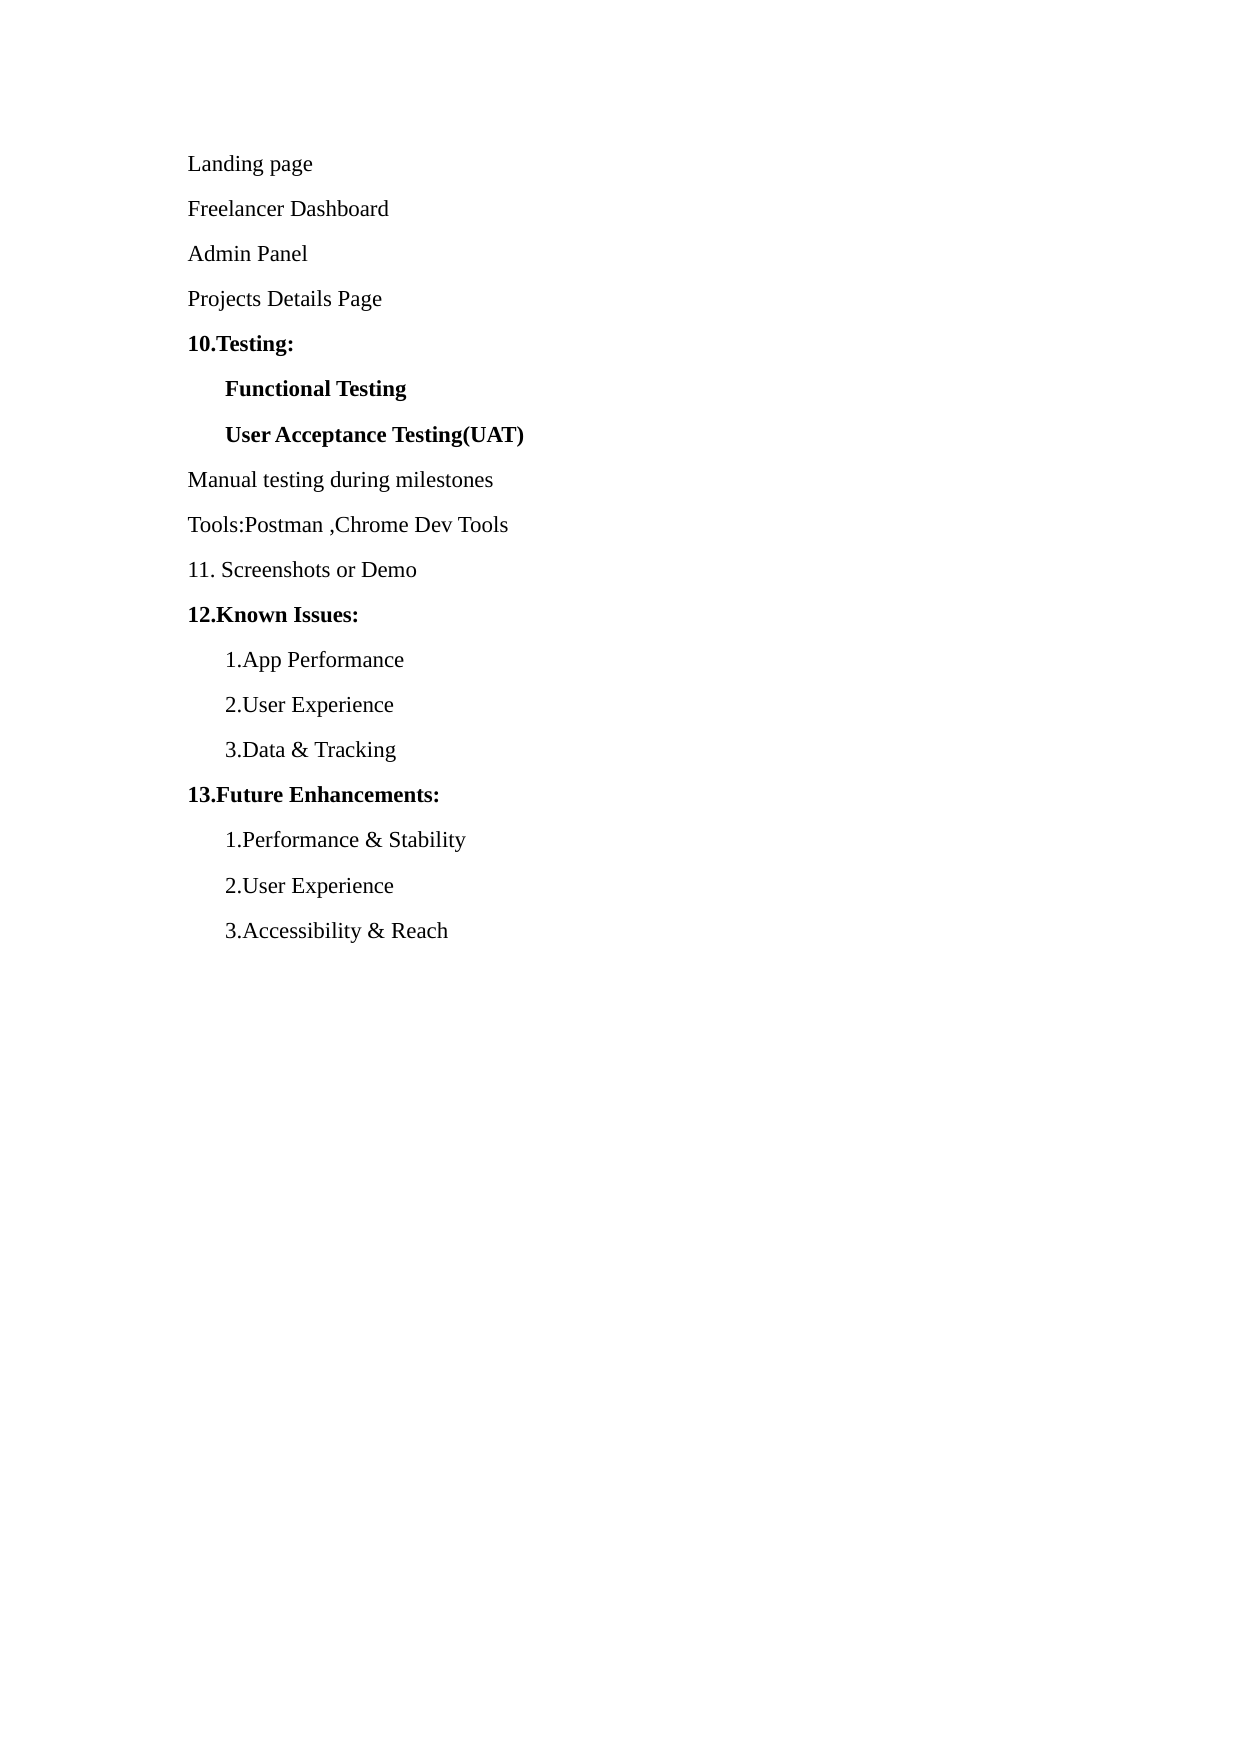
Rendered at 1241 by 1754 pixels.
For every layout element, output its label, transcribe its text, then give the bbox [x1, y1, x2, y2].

text 3.Data & Tracking [187, 736, 1090, 763]
text 2.User Experience [187, 691, 1090, 718]
text User Acceptance Testing(UAT) [187, 421, 1090, 447]
text 12.Known Issues: [187, 601, 1090, 627]
text 3.Accessibility & Reach [187, 917, 1090, 943]
text Manual testing during milestones [187, 466, 1090, 492]
text Functional Testing [187, 376, 1090, 402]
text Admin Panel [187, 240, 1090, 267]
text 10.Testing: [187, 330, 1090, 357]
text 2.User Experience [187, 872, 1090, 898]
text Tools:Postman ,Chrome Dev Tools [187, 511, 1090, 537]
text 11. Screenshots or Demo [187, 556, 1090, 582]
text 13.Future Enhancements: [187, 781, 1090, 808]
text Landing page [187, 150, 1090, 176]
text Freelancer Dashboard [187, 195, 1090, 221]
text 1.App Performance [187, 646, 1090, 672]
text 1.Performance & Stability [187, 827, 1090, 853]
text Projects Details Page [187, 285, 1090, 312]
